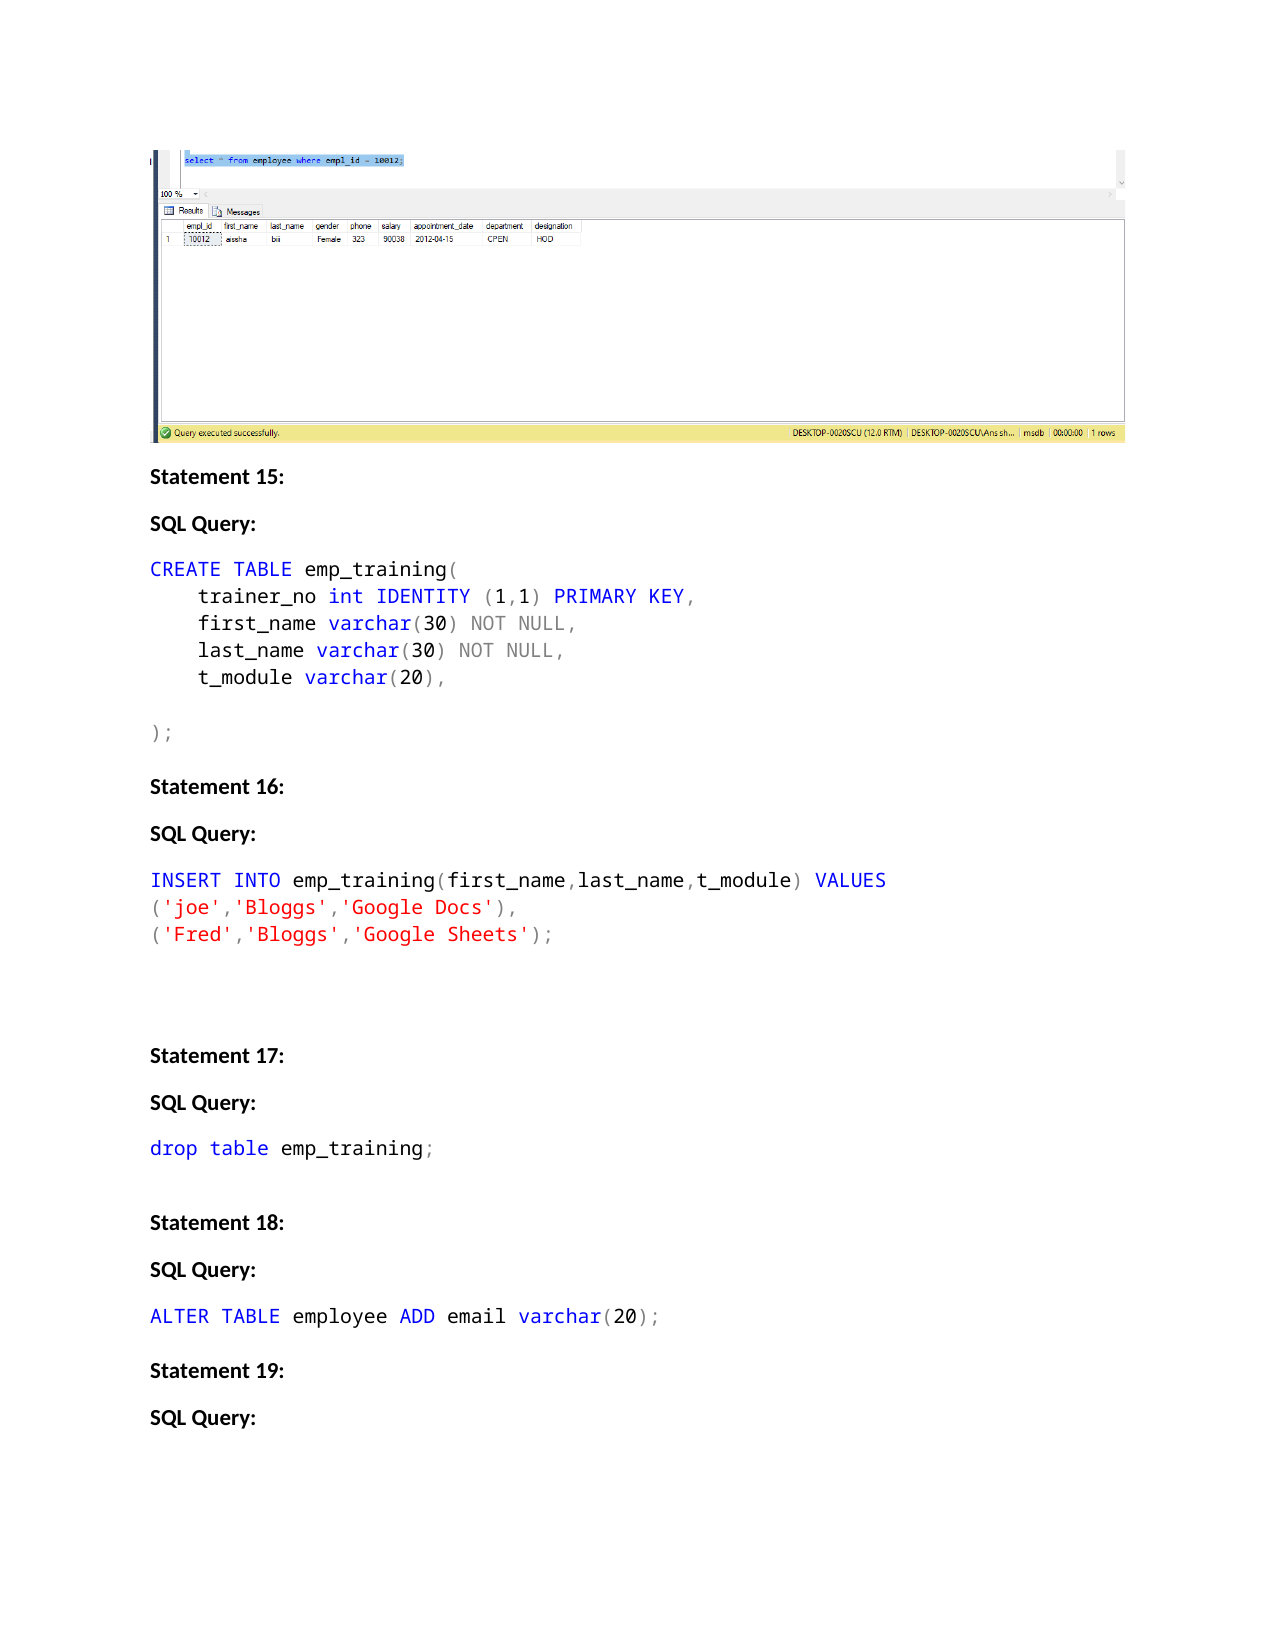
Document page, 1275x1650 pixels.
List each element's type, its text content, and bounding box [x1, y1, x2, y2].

text ('Fred','Bloggs','Google Sheets'); [150, 920, 1125, 947]
text SQL Query: [150, 819, 1125, 847]
text ); [150, 718, 1125, 746]
text ('joe','Bloggs','Google Docs'), [150, 893, 1125, 920]
text Statement 17: [150, 1041, 1125, 1069]
text SQL Query: [150, 1255, 1125, 1283]
picture [150, 150, 1125, 443]
text first_name varchar(30) NOT NULL, [150, 609, 1125, 637]
text ALTER TABLE employee ADD email varchar(20); [150, 1302, 1125, 1329]
text INSERT INTO emp_training(first_name,last_name,t_module) VALUES [150, 866, 1125, 893]
text drop table emp_training; [150, 1135, 1125, 1162]
text SQL Query: [150, 1403, 1125, 1431]
text SQL Query: [150, 509, 1125, 537]
text Statement 15: [150, 462, 1125, 490]
text last_name varchar(30) NOT NULL, [150, 637, 1125, 663]
text t_module varchar(20), [150, 663, 1125, 691]
text CREATE TABLE emp_training( [150, 556, 1125, 583]
text Statement 16: [150, 772, 1125, 801]
text Statement 19: [150, 1356, 1125, 1384]
text Statement 18: [150, 1208, 1125, 1237]
text SQL Query: [150, 1088, 1125, 1116]
text trainer_no int IDENTITY (1,1) PRIMARY KEY, [150, 583, 1125, 609]
